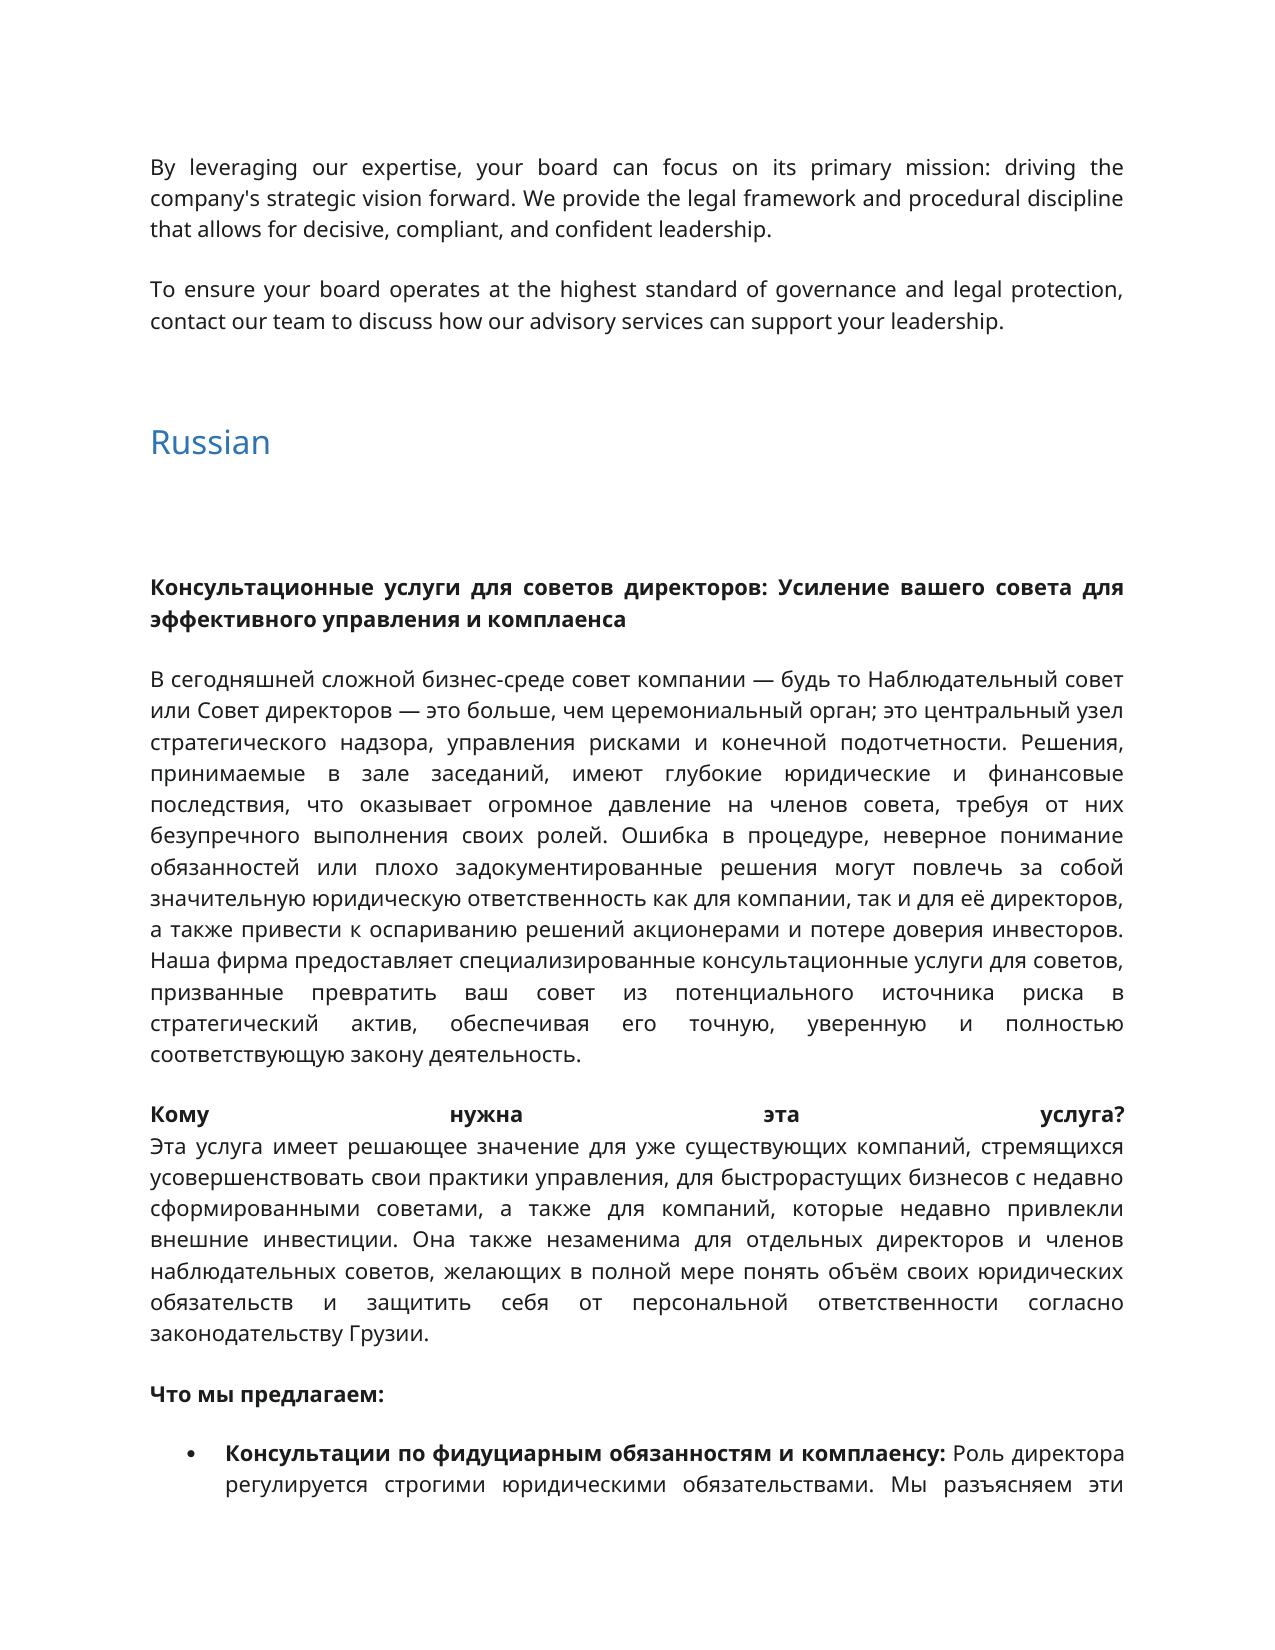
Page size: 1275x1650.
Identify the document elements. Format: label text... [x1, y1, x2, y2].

text Кому нужна эта услуга? Эта услуга имеет решающее значение для уже существующих компаний, стремящихся усовершенствовать свои практики управления, для быстрорастущих бизнесов с недавно сформированными советами, а также для компаний, которые недавно привлекли внешние инвестиции. Она также незаменима для отдельных директоров и членов наблюдательных советов, желающих в полной мере понять объём своих юридических обязательств и защитить себя от персональной ответственности согласно законодательству Грузии. [150, 1098, 1125, 1348]
subtitle Russian [150, 419, 1125, 464]
text By leveraging our expertise, your board can focus on its primary mission: driving the company's strategic vision forward. We provide the legal framework and procedural discipline that allows for decisive, compliant, and confident leadership. [150, 150, 1125, 244]
text Консультационные услуги для советов директоров: Усиление вашего совета для эффективного управления и комплаенса [150, 571, 1125, 633]
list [187, 1436, 1125, 1499]
text To ensure your board operates at the highest standard of governance and legal protection, contact our team to discuss how our advisory services can support your leadership. [150, 273, 1125, 335]
text В сегодняшней сложной бизнес-среде совет компании — будь то Наблюдательный совет или Совет директоров — это больше, чем церемониальный орган; это центральный узел стратегического надзора, управления рисками и конечной подотчетности. Решения, принимаемые в зале заседаний, имеют глубокие юридические и финансовые последствия, что оказывает огромное давление на членов совета, требуя от них безупречного выполнения своих ролей. Ошибка в процедуре, неверное понимание обязанностей или плохо задокументированные решения могут повлечь за собой значительную юридическую ответственность как для компании, так и для её директоров, а также привести к оспариванию решений акционерами и потере доверия инвесторов. Наша фирма предоставляет специализированные консультационные услуги для советов, призванные превратить ваш совет из потенциального источника риска в стратегический актив, обеспечивая его точную, уверенную и полностью соответствующую закону деятельность. [150, 662, 1125, 1069]
text Что мы предлагаем: [150, 1377, 1125, 1408]
